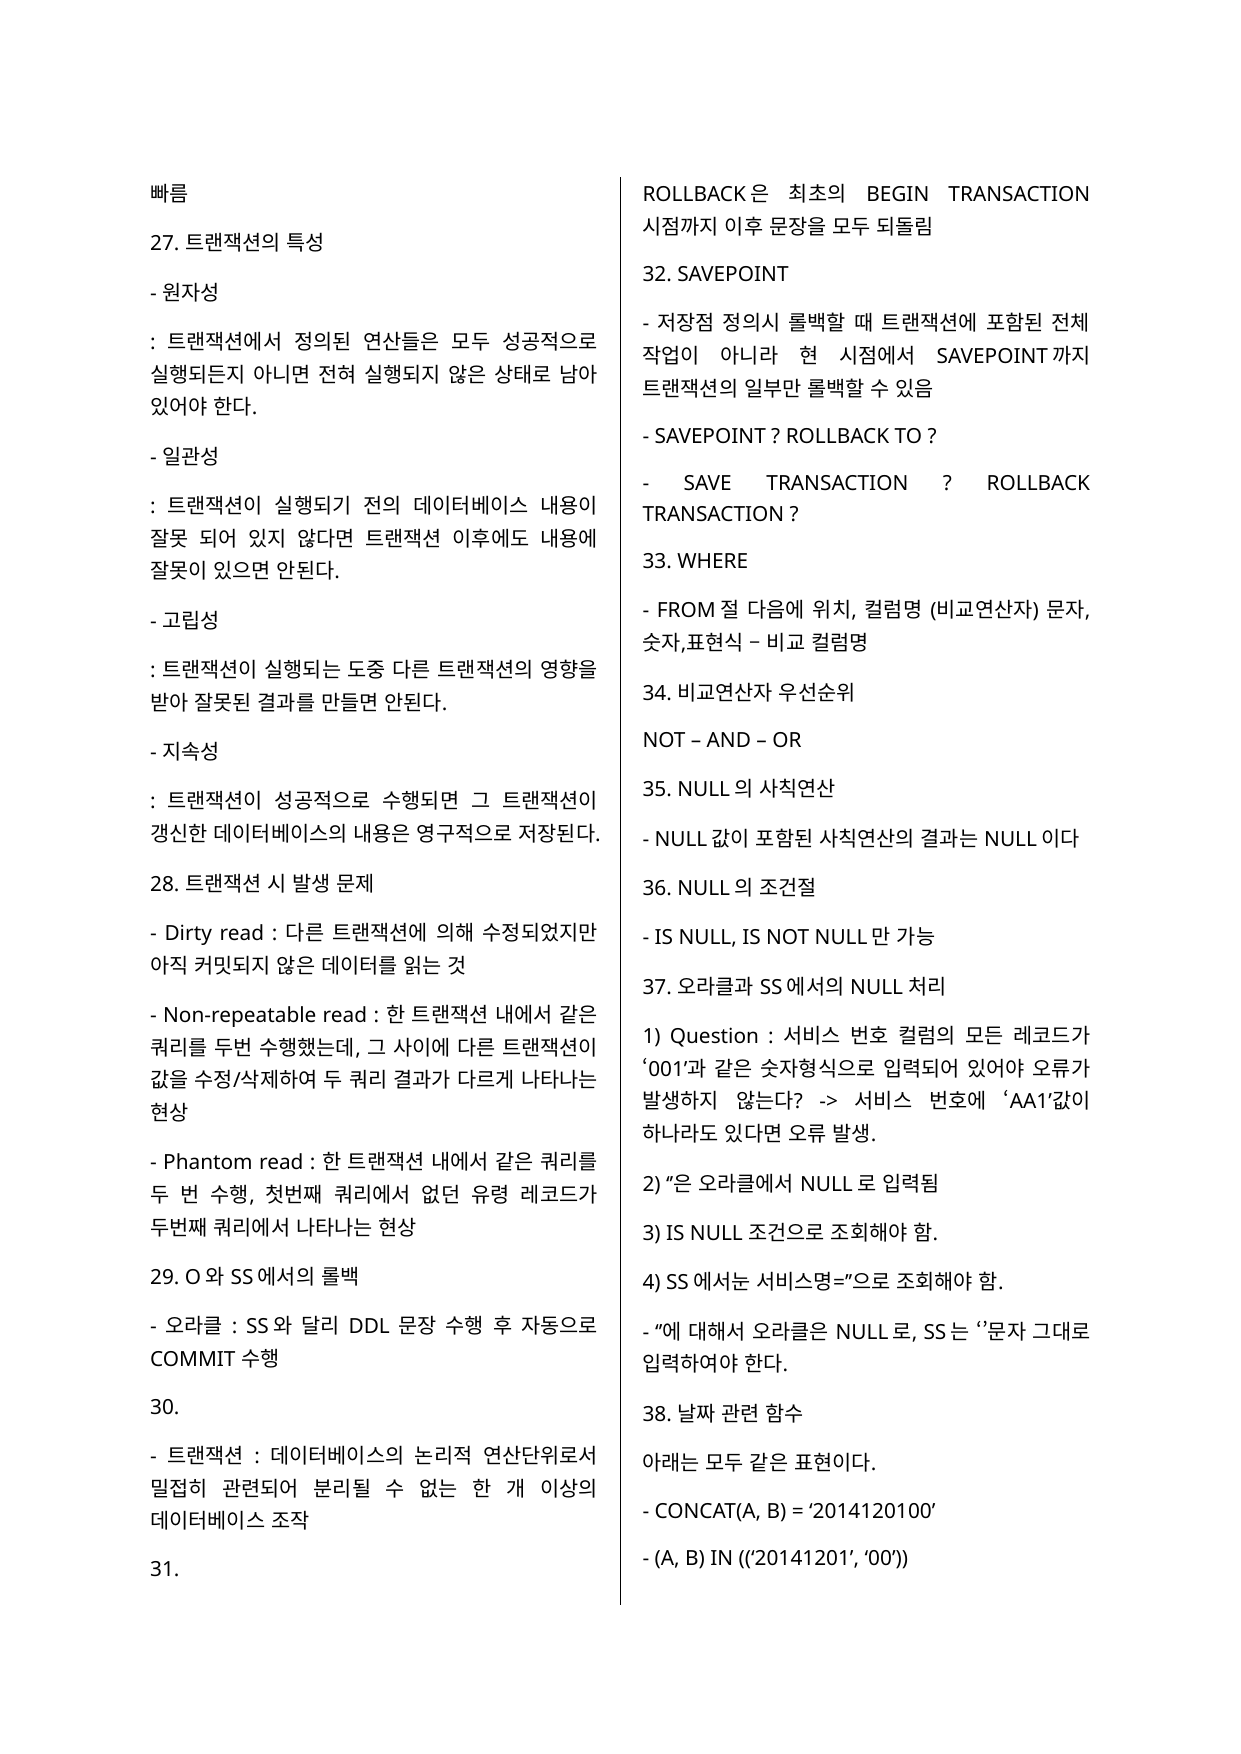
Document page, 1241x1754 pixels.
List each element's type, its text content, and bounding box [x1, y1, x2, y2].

text - CONCAT(A, B) = ‘2014120100’ [642, 1496, 1090, 1524]
text - TRUNCATE는 UNDO를 위한 데이터를 생성하지 않기 때문에 동일 데이터량 삭제 시 DELETE보다 빠름 [150, 177, 598, 207]
text - (A, B) IN ((‘20141201’, ‘00’)) [642, 1543, 1090, 1571]
text NOT – AND – OR [642, 725, 1090, 753]
text - 일관성 [150, 440, 598, 470]
text : 트랜잭션이 성공적으로 수행되면 그 트랜잭션이 갱신한 데이터베이스의 내용은 영구적으로 저장된다. [150, 785, 598, 848]
text 2) ‘’은 오라클에서 NULL로 입력됨 [642, 1167, 1090, 1197]
text 36. NULL의 조건절 [642, 871, 1090, 901]
text - FROM절 다음에 위치, 컬럼명 (비교연산자) 문자,숫자,표현식 – 비교 컬럼명 [642, 594, 1090, 657]
text 37. 오라클과 SS에서의 NULL 처리 [642, 970, 1090, 1000]
text 33. WHERE [642, 546, 1090, 575]
text - 지속성 [150, 735, 598, 766]
text 아래는 모두 같은 표현이다. [642, 1446, 1090, 1477]
text 3) IS NULL 조건으로 조회해야 함. [642, 1216, 1090, 1246]
text 1) Question : 서비스 번호 컬럼의 모든 레코드가 ‘001’과 같은 숫자형식으로 입력되어 있어야 오류가 발생하지 않는다? -> 서비스 번호에 ‘AA1’값이 하나라도 있다면 오류 발생. [642, 1019, 1090, 1148]
text - IS NULL, IS NOT NULL만 가능 [642, 921, 1090, 951]
text 32. SAVEPOINT [642, 259, 1090, 288]
text 31. [150, 1554, 598, 1582]
text : 트랜잭션에서 정의된 연산들은 모두 성공적으로 실행되든지 아니면 전혀 실행되지 않은 상태로 남아 있어야 한다. [150, 325, 598, 421]
text : 트랜잭션이 실행되는 도중 다른 트랜잭션의 영향을 받아 잘못된 결과를 만들면 안된다. [150, 653, 598, 716]
text - ‘’에 대해서 오라클은 NULL로, SS는 ‘’문자 그대로 입력하여야 한다. [642, 1315, 1090, 1378]
text - 원자성 [150, 276, 598, 306]
text - NULL값이 포함된 사칙연산의 결과는 NULL이다 [642, 822, 1090, 852]
text : 트랜잭션이 실행되기 전의 데이터베이스 내용이 잘못 되어 있지 않다면 트랜잭션 이후에도 내용에 잘못이 있으면 안된다. [150, 489, 598, 585]
text 28. 트랜잭션 시 발생 문제 [150, 867, 598, 897]
text 29. O와 SS에서의 롤백 [150, 1260, 598, 1291]
text 38. 날짜 관련 함수 [642, 1397, 1090, 1427]
text 27. 트랜잭션의 특성 [150, 226, 598, 257]
text - Non-repeatable read : 한 트랜잭션 내에서 같은 쿼리를 두번 수행했는데, 그 사이에 다른 트랜잭션이 값을 수정/삭제하여 두 쿼리 결과가 다르게 나타나는 현상 [150, 998, 598, 1127]
text 4) SS에서눈 서비스명=’’으로 조회해야 함. [642, 1266, 1090, 1296]
text - 트랜잭션 : 데이터베이스의 논리적 연산단위로서 밀접히 관련되어 분리될 수 없는 한 개 이상의 데이터베이스 조작 [150, 1439, 598, 1534]
text - 저장점 정의시 롤백할 때 트랜잭션에 포함된 전체 작업이 아니라 현 시점에서 SAVEPOINT까지 트랜잭션의 일부만 롤백할 수 있음 [642, 306, 1090, 402]
text - Phantom read : 한 트랜잭션 내에서 같은 쿼리를 두 번 수행, 첫번째 쿼리에서 없던 유령 레코드가 두번째 쿼리에서 나타나는 현상 [150, 1146, 598, 1241]
text 35. NULL의 사칙연산 [642, 772, 1090, 803]
text 30. [150, 1392, 598, 1420]
text - 오라클 : SS와 달리 DDL 문장 수행 후 자동으로 COMMIT 수행 [150, 1310, 598, 1373]
text - Dirty read : 다른 트랜잭션에 의해 수정되었지만 아직 커밋되지 않은 데이터를 읽는 것 [150, 916, 598, 979]
text 34. 비교연산자 우선순위 [642, 676, 1090, 706]
text - SAVE TRANSACTION ? ROLLBACK TRANSACTION ? [642, 468, 1090, 527]
text - 고립성 [150, 604, 598, 634]
text - SAVEPOINT ? ROLLBACK TO ? [642, 421, 1090, 449]
text ROLLBACK은 최초의 BEGIN TRANSACTION 시점까지 이후 문장을 모두 되돌림 [642, 177, 1090, 240]
